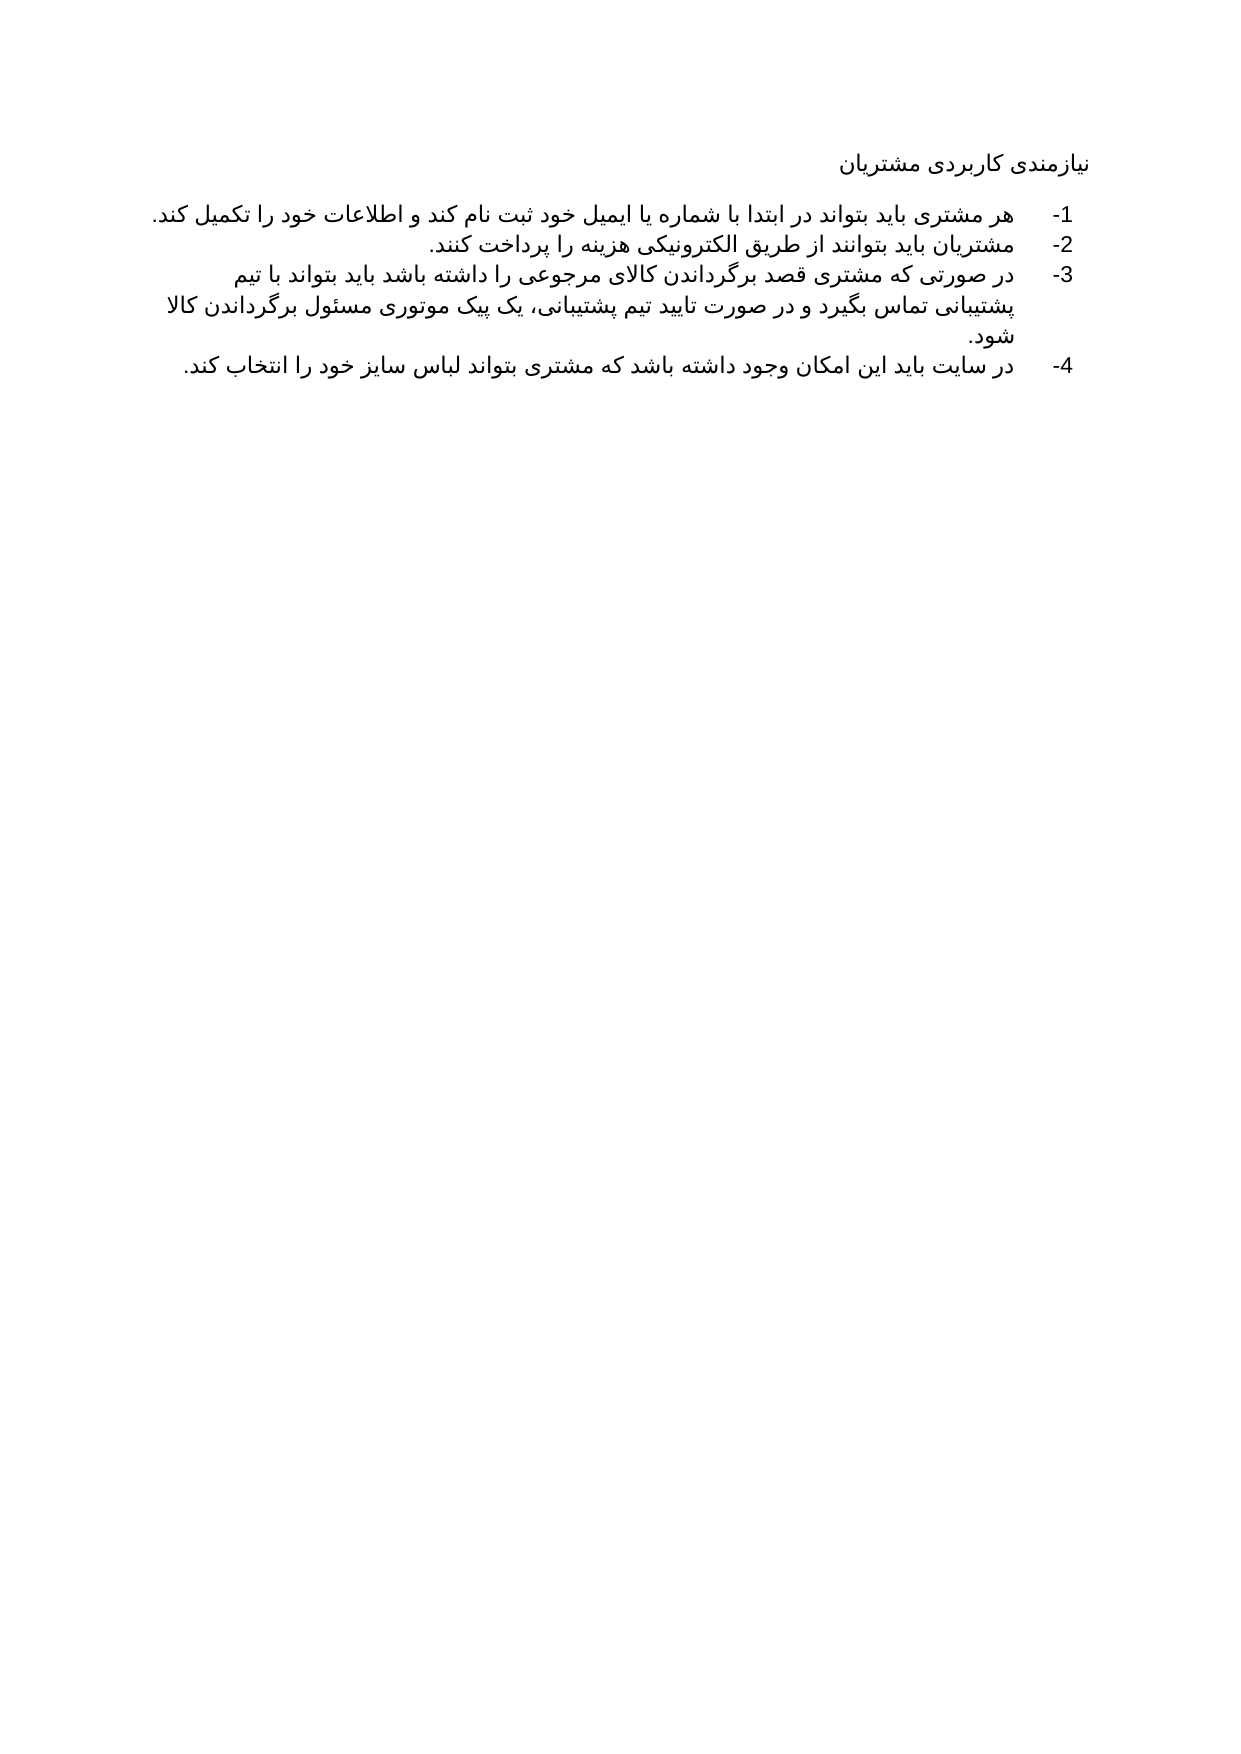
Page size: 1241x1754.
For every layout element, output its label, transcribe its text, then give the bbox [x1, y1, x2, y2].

list در صورتی که مشتری قصد برگرداندن کالای مرجوعی را داشته باشد باید بتواند با تیم پشتیبانی تماس بگیرد و در صورت تایید تیم پشتیبانی، یک پیک موتوری مسئول برگرداندن کالا شود. [150, 261, 1053, 348]
list هر مشتری باید بتواند در ابتدا با شماره یا ایمیل خود ثبت نام کند و اطلاعات خود را تکمیل کند. [150, 201, 1053, 227]
list مشتریان باید بتوانند از طریق الکترونیکی هزینه را پرداخت کنند. [150, 231, 1053, 258]
list در سایت باید این امکان وجود داشته باشد که مشتری بتواند لباس سایز خود را انتخاب کند. [150, 352, 1053, 378]
text نیازمندی کاربردی مشتریان [150, 150, 1090, 176]
